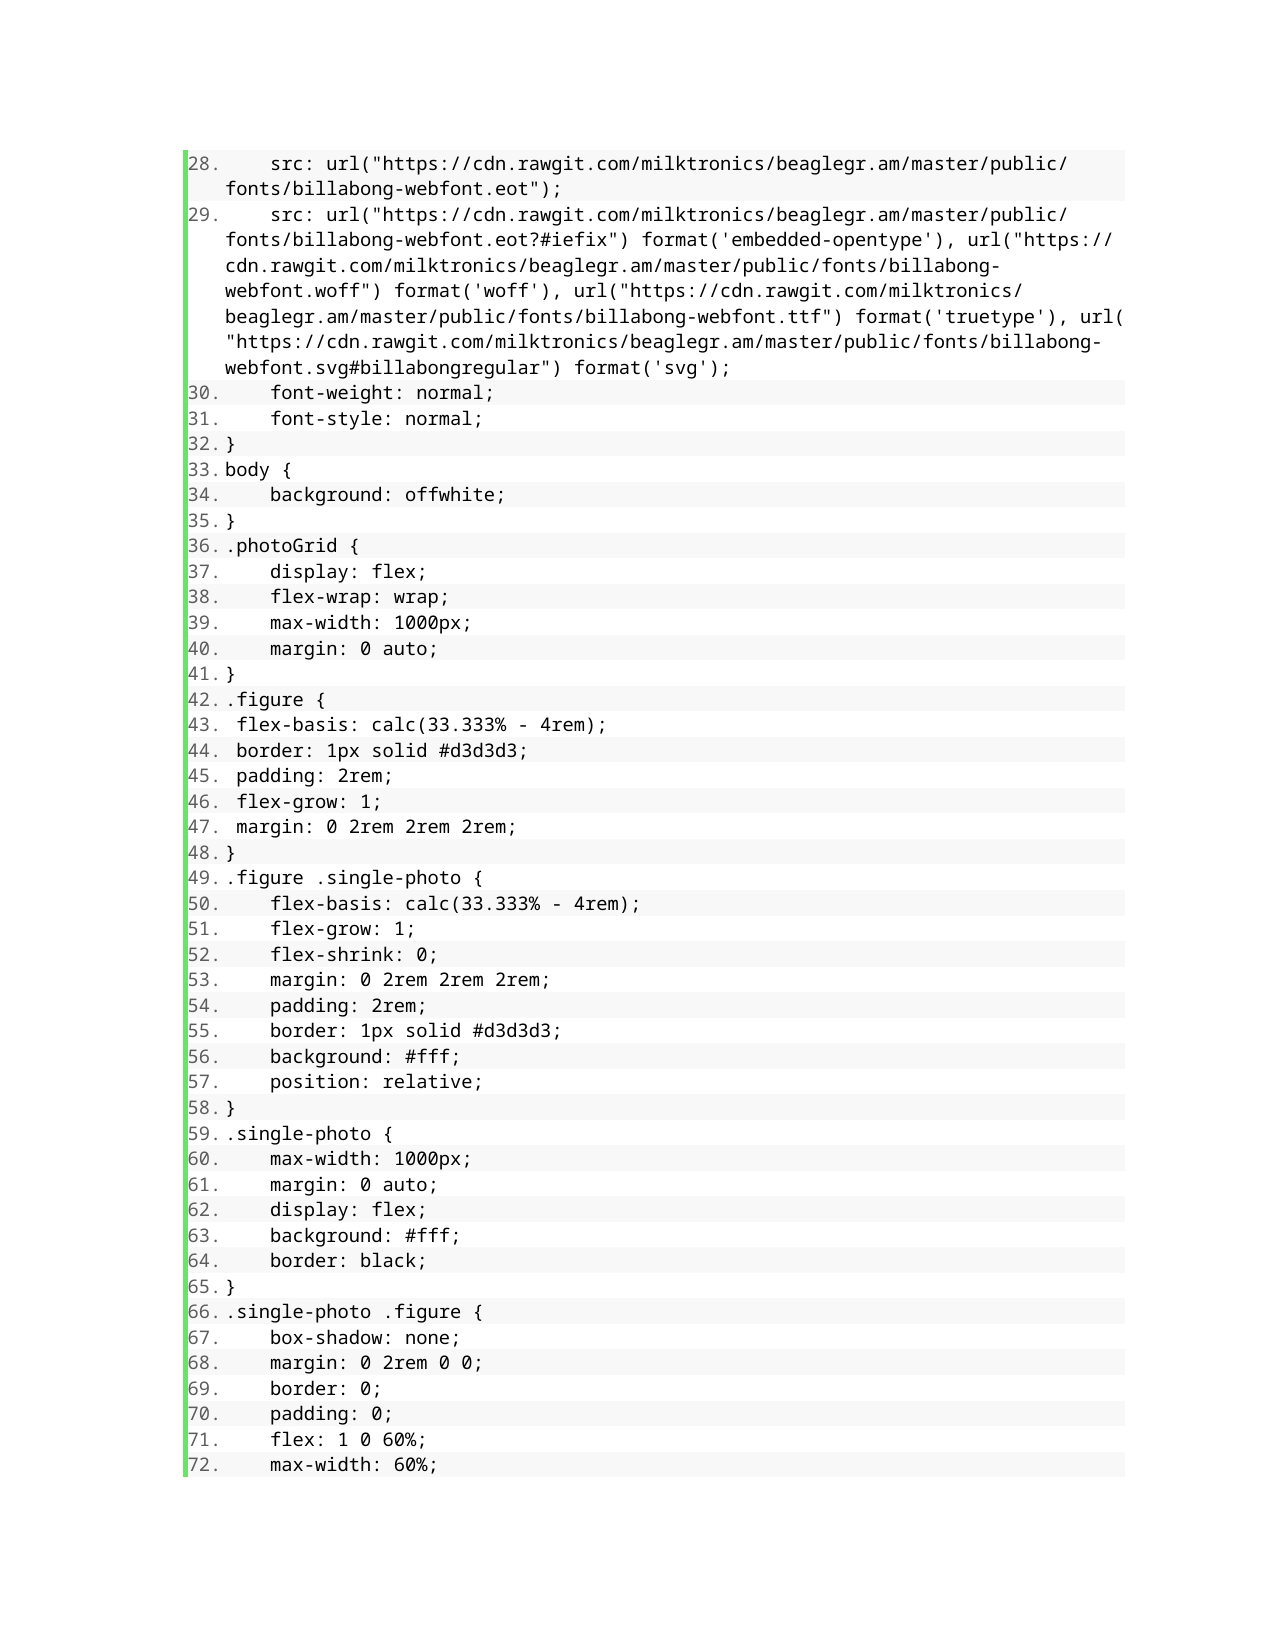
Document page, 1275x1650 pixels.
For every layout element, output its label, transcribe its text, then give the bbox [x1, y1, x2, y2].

list flex-grow: 1; [188, 916, 1125, 941]
list } [188, 839, 1125, 864]
list } [188, 507, 1125, 533]
list border: 1px solid #d3d3d3; [188, 737, 1125, 762]
list max-width: 60%; [188, 1452, 1125, 1477]
list flex: 1 0 60%; [188, 1426, 1125, 1452]
list .figure .single-photo { [188, 864, 1125, 890]
list max-width: 1000px; [188, 1145, 1125, 1171]
list padding: 2rem; [188, 762, 1125, 788]
list .photoGrid { [188, 533, 1125, 558]
list flex-grow: 1; [188, 788, 1125, 813]
list padding: 2rem; [188, 992, 1125, 1018]
list flex-wrap: wrap; [188, 584, 1125, 609]
list margin: 0 auto; [188, 1171, 1125, 1196]
list flex-basis: calc(33.333% - 4rem); [188, 711, 1125, 737]
list margin: 0 2rem 0 0; [188, 1349, 1125, 1375]
list } [188, 1094, 1125, 1120]
list border: 0; [188, 1375, 1125, 1401]
list } [188, 660, 1125, 686]
list background: offwhite; [188, 482, 1125, 507]
list position: relative; [188, 1069, 1125, 1094]
list font-weight: normal; [188, 380, 1125, 405]
list box-shadow: none; [188, 1324, 1125, 1349]
list src: url("https://cdn.rawgit.com/milktronics/beaglegr.am/master/public/fonts/billabong-webfont.eot?#iefix") format('embedded-opentype'), url("https://cdn.rawgit.com/milktronics/beaglegr.am/master/public/fonts/billabong-webfont.woff") format('woff'), url("https://cdn.rawgit.com/milktronics/beaglegr.am/master/public/fonts/billabong-webfont.ttf") format('truetype'), url("https://cdn.rawgit.com/milktronics/beaglegr.am/master/public/fonts/billabong-webfont.svg#billabongregular") format('svg'); [188, 201, 1125, 380]
list flex-basis: calc(33.333% - 4rem); [188, 890, 1125, 916]
list body { [188, 456, 1125, 482]
list border: black; [188, 1247, 1125, 1273]
list .single-photo { [188, 1120, 1125, 1145]
list .figure { [188, 686, 1125, 711]
list .single-photo .figure { [188, 1298, 1125, 1324]
list background: #fff; [188, 1222, 1125, 1247]
list border: 1px solid #d3d3d3; [188, 1018, 1125, 1043]
list } [188, 431, 1125, 456]
list background: #fff; [188, 1043, 1125, 1069]
list flex-shrink: 0; [188, 941, 1125, 967]
list display: flex; [188, 1196, 1125, 1222]
list display: flex; [188, 558, 1125, 584]
list margin: 0 2rem 2rem 2rem; [188, 967, 1125, 992]
list } [188, 1273, 1125, 1298]
list max-width: 1000px; [188, 609, 1125, 635]
list padding: 0; [188, 1401, 1125, 1426]
list src: url("https://cdn.rawgit.com/milktronics/beaglegr.am/master/public/fonts/billabong-webfont.eot"); [188, 150, 1125, 201]
list margin: 0 auto; [188, 635, 1125, 660]
list margin: 0 2rem 2rem 2rem; [188, 813, 1125, 839]
list font-style: normal; [188, 405, 1125, 431]
